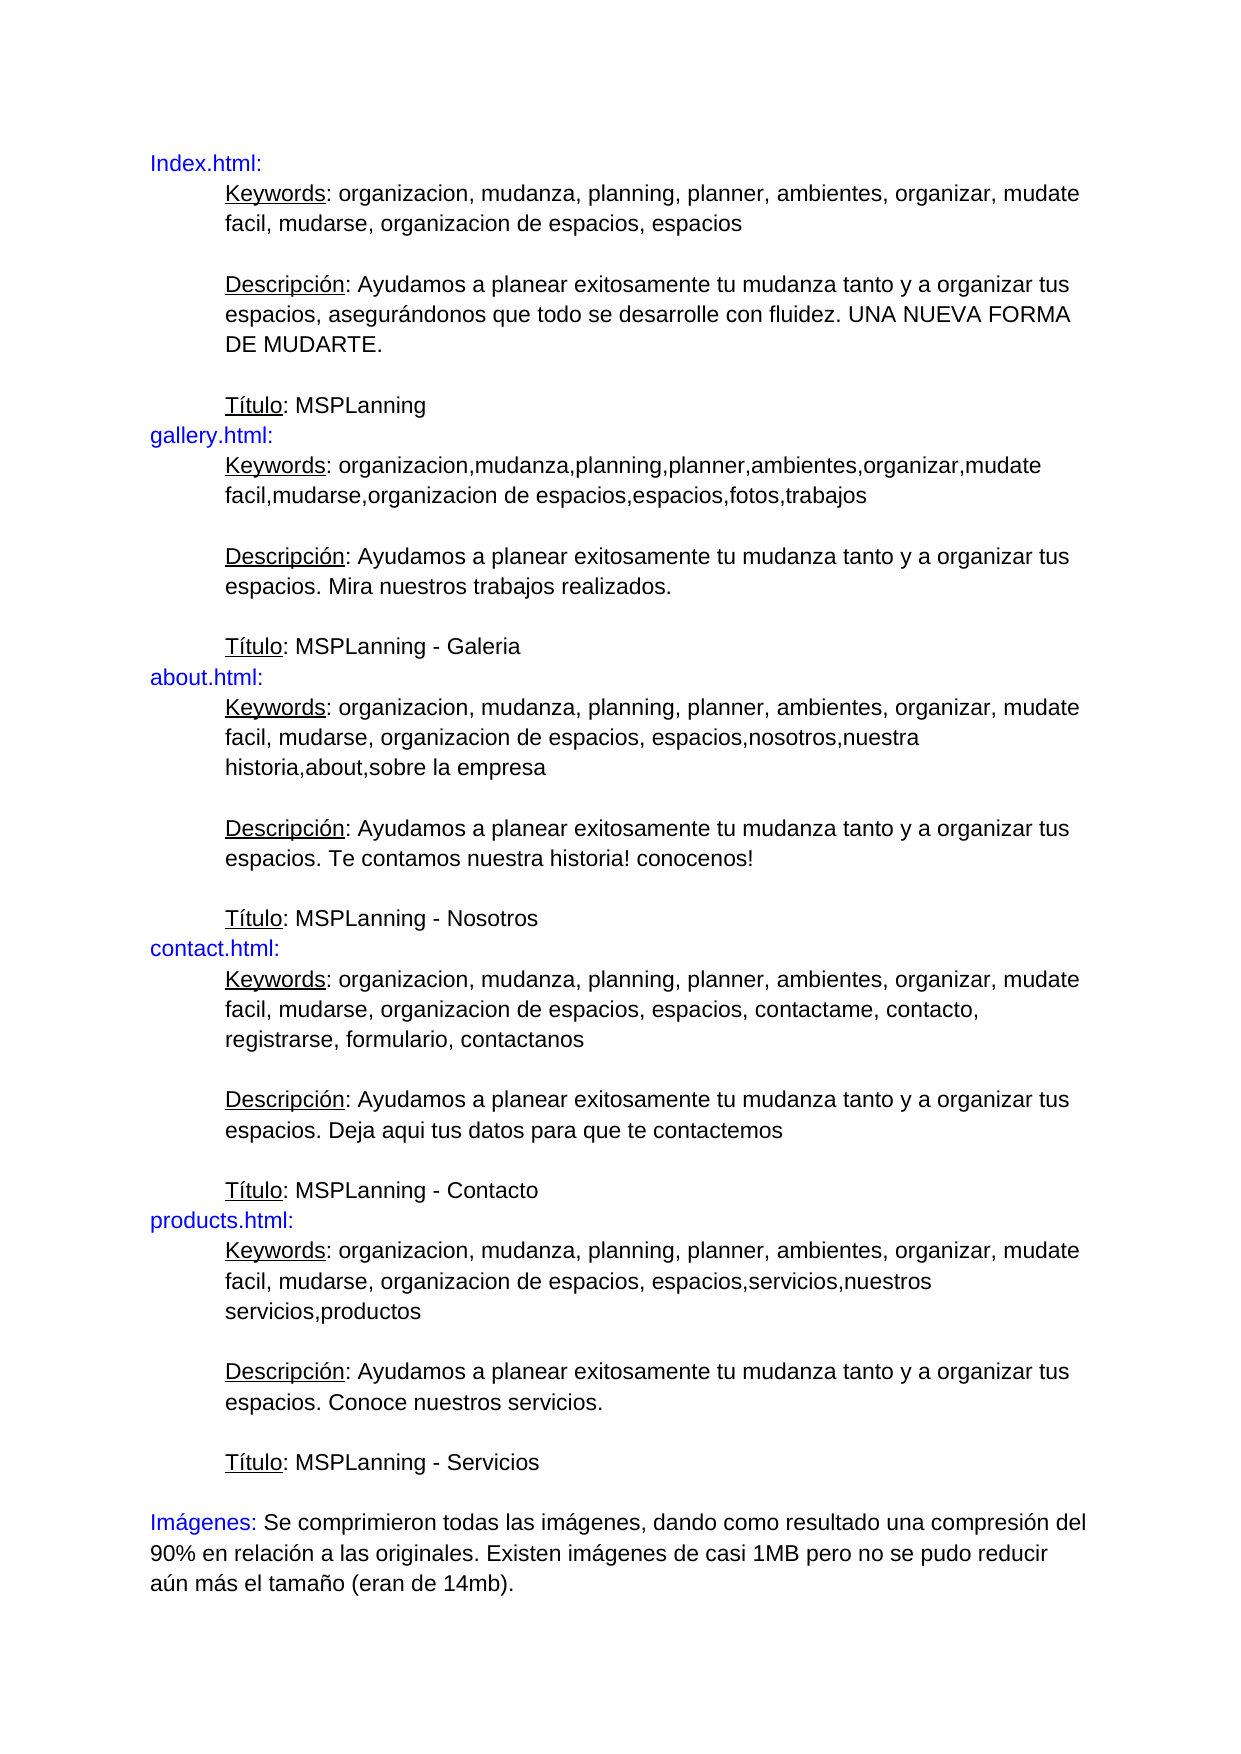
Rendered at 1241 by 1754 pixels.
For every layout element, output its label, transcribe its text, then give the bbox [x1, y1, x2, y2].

text Keywords: organizacion, mudanza, planning, planner, ambientes, organizar, mudate facil, mudarse, organizacion de espacios, espacios,servicios,nuestros servicios,productos [225, 1237, 1090, 1324]
text Título: MSPLanning - Contacto [225, 1177, 1090, 1203]
text Descripción: Ayudamos a planear exitosamente tu mudanza tanto y a organizar tus espacios. Deja aqui tus datos para que te contactemos [225, 1086, 1090, 1143]
text Imágenes: Se comprimieron todas las imágenes, dando como resultado una compresión del 90% en relación a las originales. Existen imágenes de casi 1MB pero no se pudo reducir aún más el tamaño (eran de 14mb). [150, 1509, 1090, 1596]
text Keywords: organizacion,mudanza,planning,planner,ambientes,organizar,mudate facil,mudarse,organizacion de espacios,espacios,fotos,trabajos [225, 452, 1090, 509]
text about.html: [150, 663, 1090, 690]
text Título: MSPLanning - Galeria [225, 633, 1090, 660]
text Descripción: Ayudamos a planear exitosamente tu mudanza tanto y a organizar tus espacios. Te contamos nuestra historia! conocenos! [225, 814, 1090, 871]
text Título: MSPLanning - Nosotros [225, 905, 1090, 932]
text Descripción: Ayudamos a planear exitosamente tu mudanza tanto y a organizar tus espacios. Mira nuestros trabajos realizados. [225, 543, 1090, 599]
text contact.html: [150, 935, 1090, 962]
text gallery.html: [150, 422, 1090, 448]
text Descripción: Ayudamos a planear exitosamente tu mudanza tanto y a organizar tus espacios. Conoce nuestros servicios. [225, 1358, 1090, 1415]
text Título: MSPLanning [225, 392, 1090, 418]
text Index.html: [150, 150, 1090, 176]
text Título: MSPLanning - Servicios [225, 1449, 1090, 1475]
text products.html: [150, 1207, 1090, 1234]
text Keywords: organizacion, mudanza, planning, planner, ambientes, organizar, mudate facil, mudarse, organizacion de espacios, espacios,nosotros,nuestra historia,about,sobre la empresa [225, 694, 1090, 781]
text Keywords: organizacion, mudanza, planning, planner, ambientes, organizar, mudate facil, mudarse, organizacion de espacios, espacios, contactame, contacto, registrarse, formulario, contactanos [225, 966, 1090, 1052]
text Keywords: organizacion, mudanza, planning, planner, ambientes, organizar, mudate facil, mudarse, organizacion de espacios, espacios [225, 180, 1090, 237]
text Descripción: Ayudamos a planear exitosamente tu mudanza tanto y a organizar tus espacios, asegurándonos que todo se desarrolle con fluidez. UNA NUEVA FORMA DE MUDARTE. [225, 271, 1090, 358]
